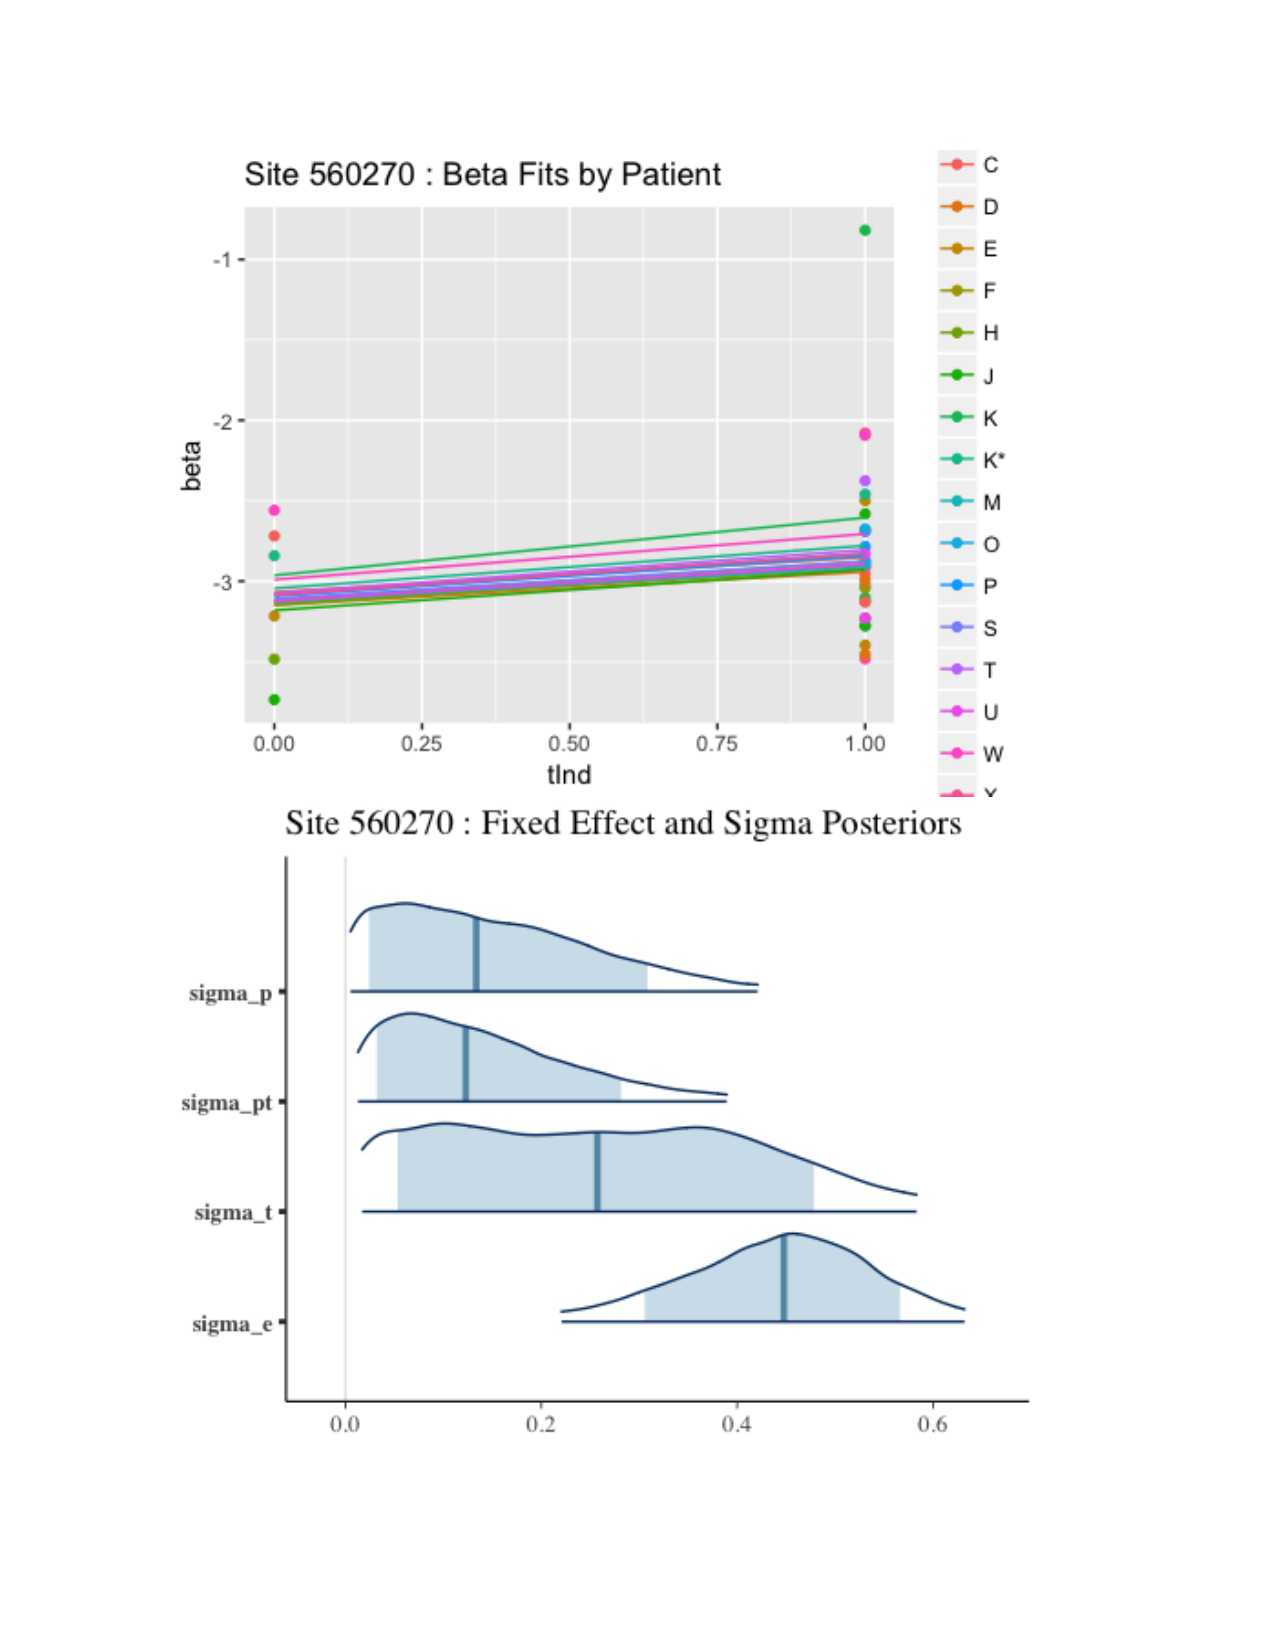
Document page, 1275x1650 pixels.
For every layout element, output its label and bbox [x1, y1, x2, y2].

picture [168, 150, 1044, 1445]
